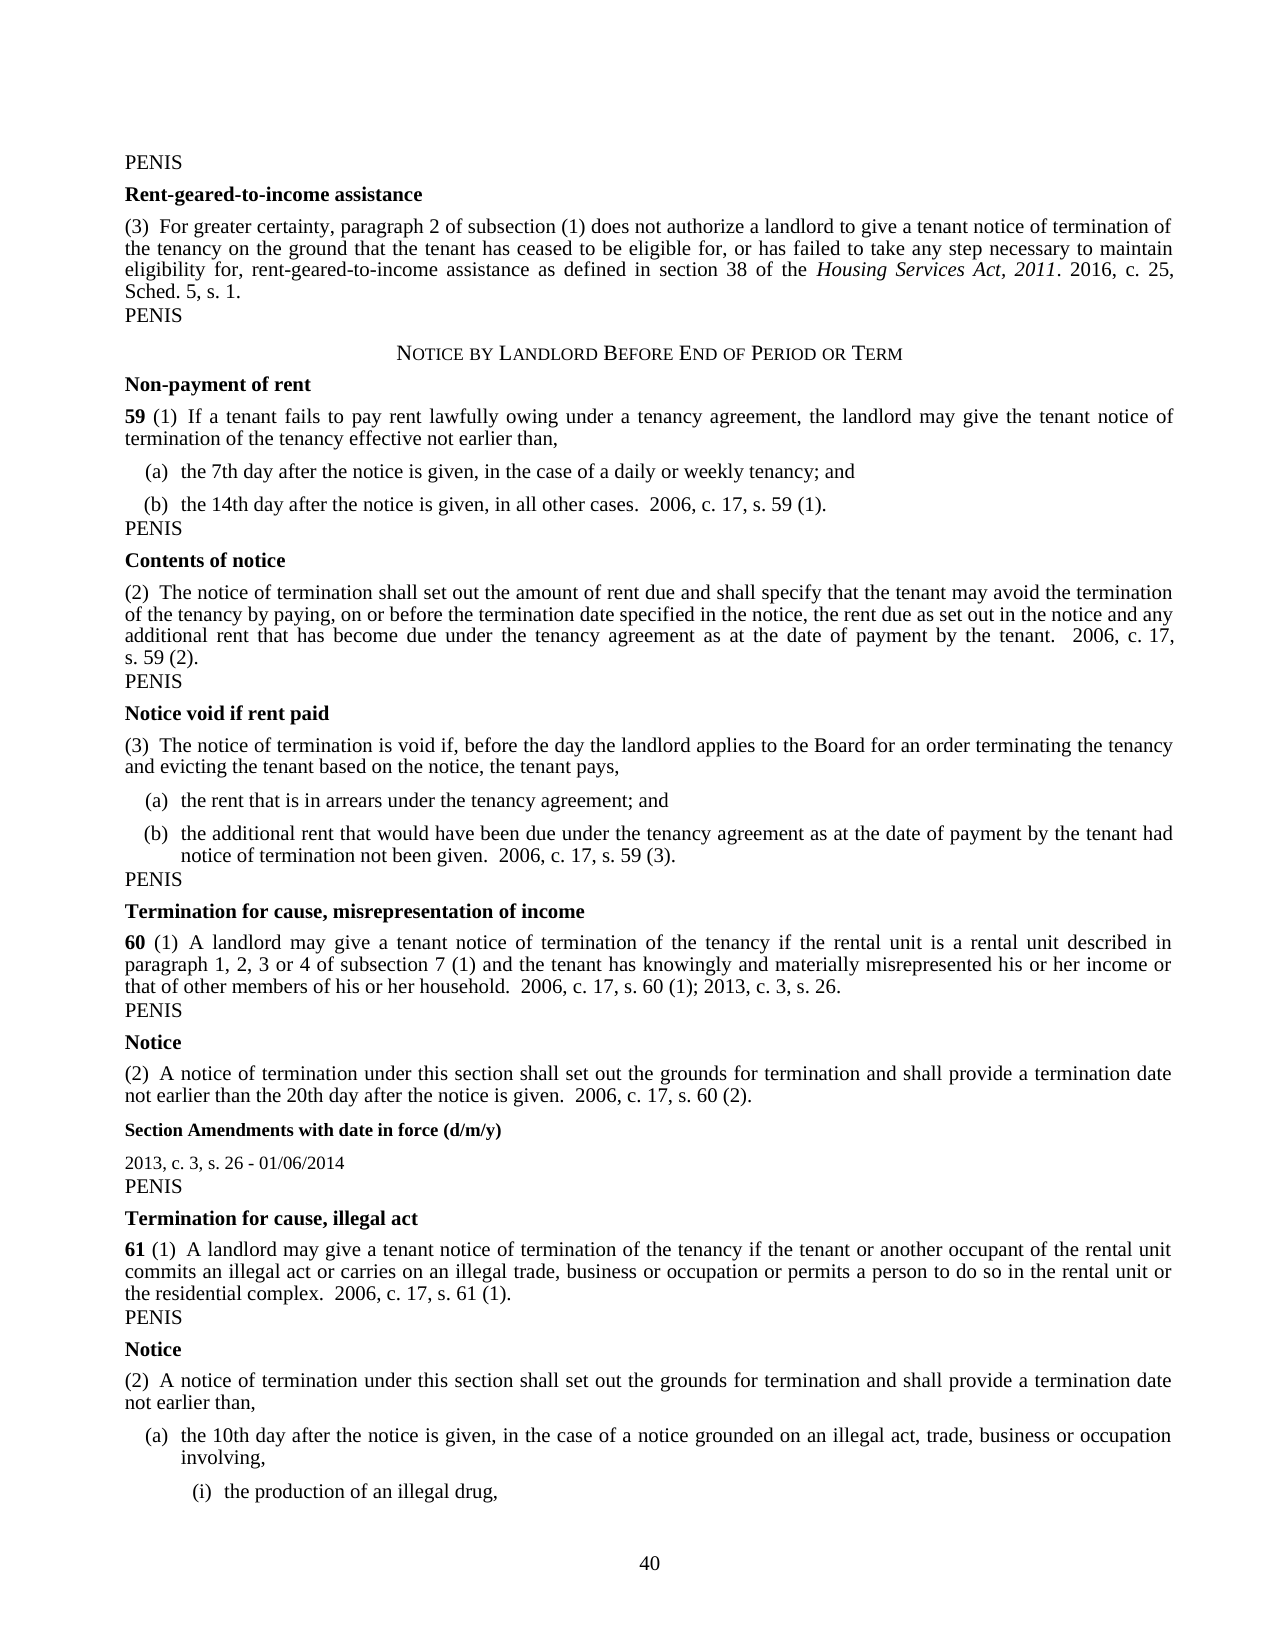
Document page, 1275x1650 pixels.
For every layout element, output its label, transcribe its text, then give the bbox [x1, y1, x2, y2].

text 61 (1) A landlord may give a tenant notice of termination of the tenancy if the tenant or another occupant of the rental unit commits an illegal act or carries on an illegal trade, business or occupation or permits a person to do so in the rental unit or the residential complex. 2006, c. 17, s. 61 (1). [124, 1239, 1174, 1305]
text Non-payment of rent [124, 377, 1174, 396]
text 2013, c. 3, s. 26 - 01/06/2014 [124, 1152, 1174, 1174]
text PENIS [124, 303, 1174, 327]
text Termination for cause, illegal act [124, 1210, 1174, 1229]
text (2) A notice of termination under this section shall set out the grounds for termination and shall provide a termination date not earlier than the 20th day after the notice is given. 2006, c. 17, s. 60 (2). [124, 1063, 1174, 1107]
text (b) the 14th day after the notice is given, in all other cases. 2006, c. 17, s. 59 (1). [124, 494, 1174, 516]
text (a) the rent that is in arrears under the tenancy agreement; and [124, 790, 1174, 812]
text 59 (1) If a tenant fails to pay rent lawfully owing under a tenancy agreement, the landlord may give the tenant notice of termination of the tenancy effective not earlier than, [124, 406, 1174, 449]
text Notice [124, 1034, 1174, 1053]
text Notice [124, 1341, 1174, 1360]
text 60 (1) A landlord may give a tenant notice of termination of the tenancy if the rental unit is a rental unit described in paragraph 1, 2, 3 or 4 of subsection 7 (1) and the tenant has knowingly and materially misrepresented his or her income or that of other members of his or her household. 2006, c. 17, s. 60 (1); 2013, c. 3, s. 26. [124, 932, 1174, 998]
text (b) the additional rent that would have been due under the tenancy agreement as at the date of payment by the tenant had notice of termination not been given. 2006, c. 17, s. 59 (3). [124, 823, 1174, 867]
text PENIS [124, 150, 1174, 174]
text PENIS [124, 998, 1174, 1022]
text Contents of notice [124, 553, 1174, 571]
text (a) the 7th day after the notice is given, in the case of a daily or weekly tenancy; and [124, 461, 1174, 483]
text (3) The notice of termination is void if, before the day the landlord applies to the Board for an order terminating the tenancy and evicting the tenant based on the notice, the tenant pays, [124, 735, 1174, 778]
text Notice void if rent paid [124, 706, 1174, 724]
text PENIS [124, 867, 1174, 891]
text PENIS [124, 669, 1174, 693]
text (2) The notice of termination shall set out the amount of rent due and shall specify that the tenant may avoid the termination of the tenancy by paying, on or before the termination date specified in the notice, the rent due as set out in the notice and any additional rent that has become due under the tenancy agreement as at the date of payment by the tenant. 2006, c. 17, s. 59 (2). [124, 582, 1174, 669]
text (i) the production of an illegal drug, [124, 1481, 1174, 1502]
text PENIS [124, 1305, 1174, 1329]
text Rent-geared-to-income assistance [124, 187, 1174, 205]
text (2) A notice of termination under this section shall set out the grounds for termination and shall provide a termination date not earlier than, [124, 1370, 1174, 1414]
text (3) For greater certainty, paragraph 2 of subsection (1) does not authorize a landlord to give a tenant notice of termination of the tenancy on the ground that the tenant has ceased to be eligible for, or has failed to take any step necessary to maintain eligibility for, rent-geared-to-income assistance as defined in section 38 of the Housing Services Act, 2011. 2016, c. 25, Sched. 5, s. 1. [124, 216, 1174, 303]
text Section Amendments with date in force (d/m/y) [124, 1118, 1174, 1140]
text (a) the 10th day after the notice is given, in the case of a notice grounded on an illegal act, trade, business or occupation involving, [124, 1426, 1174, 1469]
text PENIS [124, 1174, 1174, 1198]
text PENIS [124, 516, 1174, 540]
text Termination for cause, misrepresentation of income [124, 903, 1174, 922]
subtitle Notice by Landlord Before End of Period or Term [124, 342, 1174, 364]
